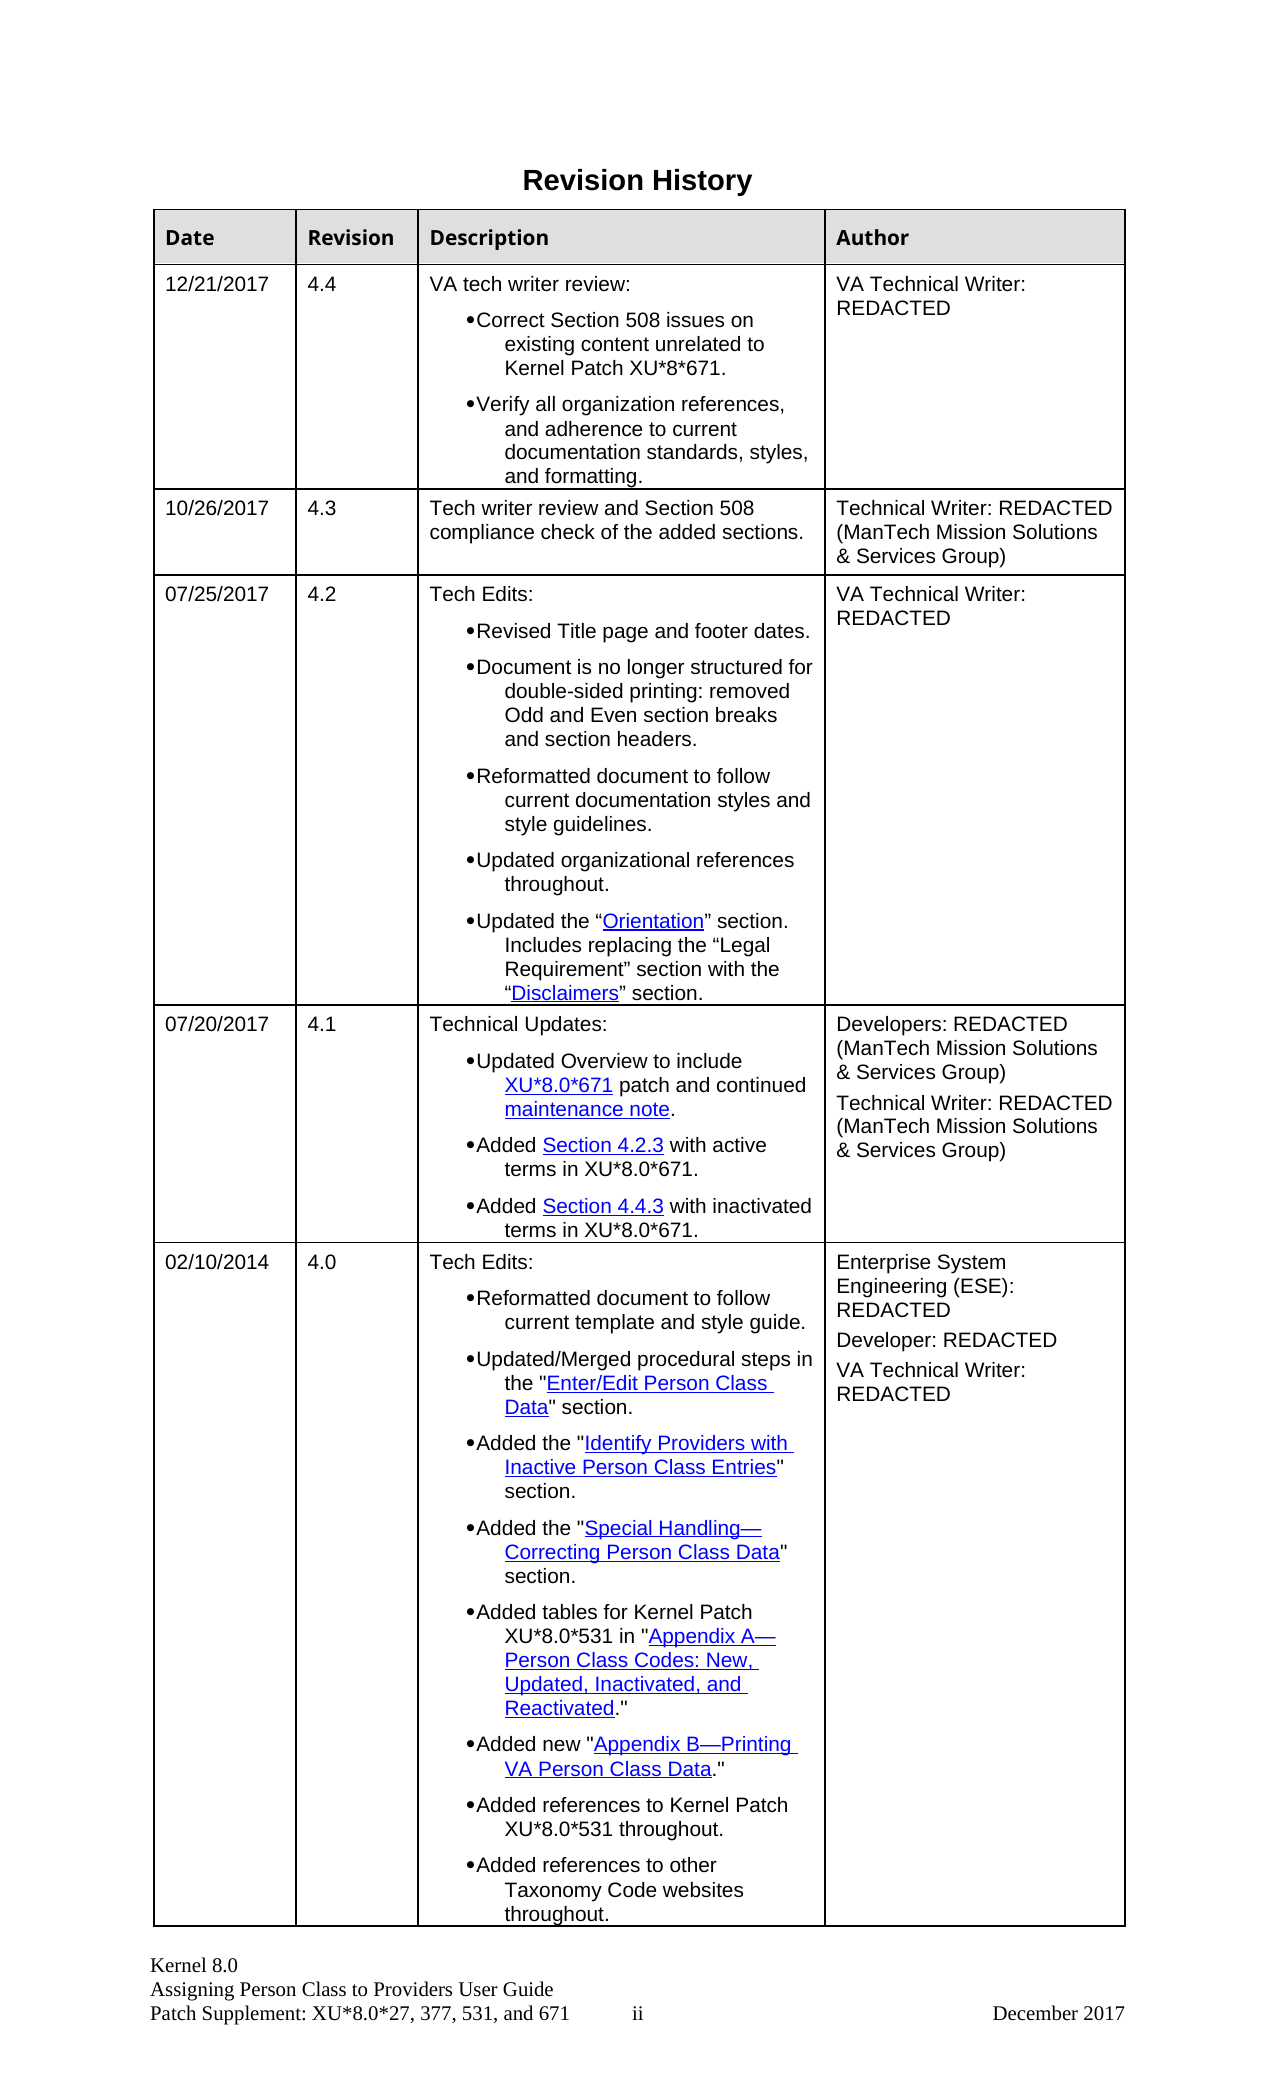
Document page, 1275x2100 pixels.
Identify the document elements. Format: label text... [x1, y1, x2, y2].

table_cell Technical Writer: REDACTED (ManTech Mission Solutions & Services Group) [826, 490, 1124, 574]
table_header Revision [297, 210, 417, 263]
table_header Author [826, 210, 1124, 263]
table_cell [419, 1243, 824, 1925]
table_cell Developers: REDACTED (ManTech Mission Solutions & Services Group) Technical Writer: REDACTED (ManTech Mission Solutions & Services Group) [826, 1006, 1124, 1242]
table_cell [826, 1243, 1124, 1925]
table_cell Tech Edits: Revised Title page and footer dates. Document is no longer structured for double-sided printing: removed Odd and Even section breaks and section headers. Reformatted document to follow current documentation styles and style guidelines. Updated organizational references throughout. Updated the “Orientation” section. Includes replacing the “Legal Requirement” section with the “Disclaimers” section. [419, 576, 824, 1004]
table_header Description [419, 210, 824, 263]
table_cell VA Technical Writer: REDACTED [826, 576, 1124, 1004]
table_cell 4.3 [297, 490, 417, 574]
table_cell 10/26/2017 [155, 490, 295, 574]
table_cell VA tech writer review: Correct Section 508 issues on existing content unrelated to Kernel Patch XU*8*671. Verify all organization references, and adherence to current documentation standards, styles, and formatting. [419, 265, 824, 488]
table_cell 07/25/2017 [155, 576, 295, 1004]
table_cell 02/10/2014 [155, 1243, 295, 1925]
subtitle Revision History [150, 162, 1125, 196]
table_cell 4.1 [297, 1006, 417, 1242]
table_cell 12/21/2017 [155, 265, 295, 488]
table_cell 4.4 [297, 265, 417, 488]
table_header Date [155, 210, 295, 263]
table_cell Tech writer review and Section 508 compliance check of the added sections. [419, 490, 824, 574]
table_cell 4.2 [297, 576, 417, 1004]
table_cell 4.0 [297, 1243, 417, 1925]
table_cell 07/20/2017 [155, 1006, 295, 1242]
table_cell VA Technical Writer: REDACTED [826, 265, 1124, 488]
table_cell Technical Updates: Updated Overview to include XU*8.0*671 patch and continued maintenance note. Added Section 4.2.3 with active terms in XU*8.0*671. Added Section 4.4.3 with inactivated terms in XU*8.0*671. [419, 1006, 824, 1242]
